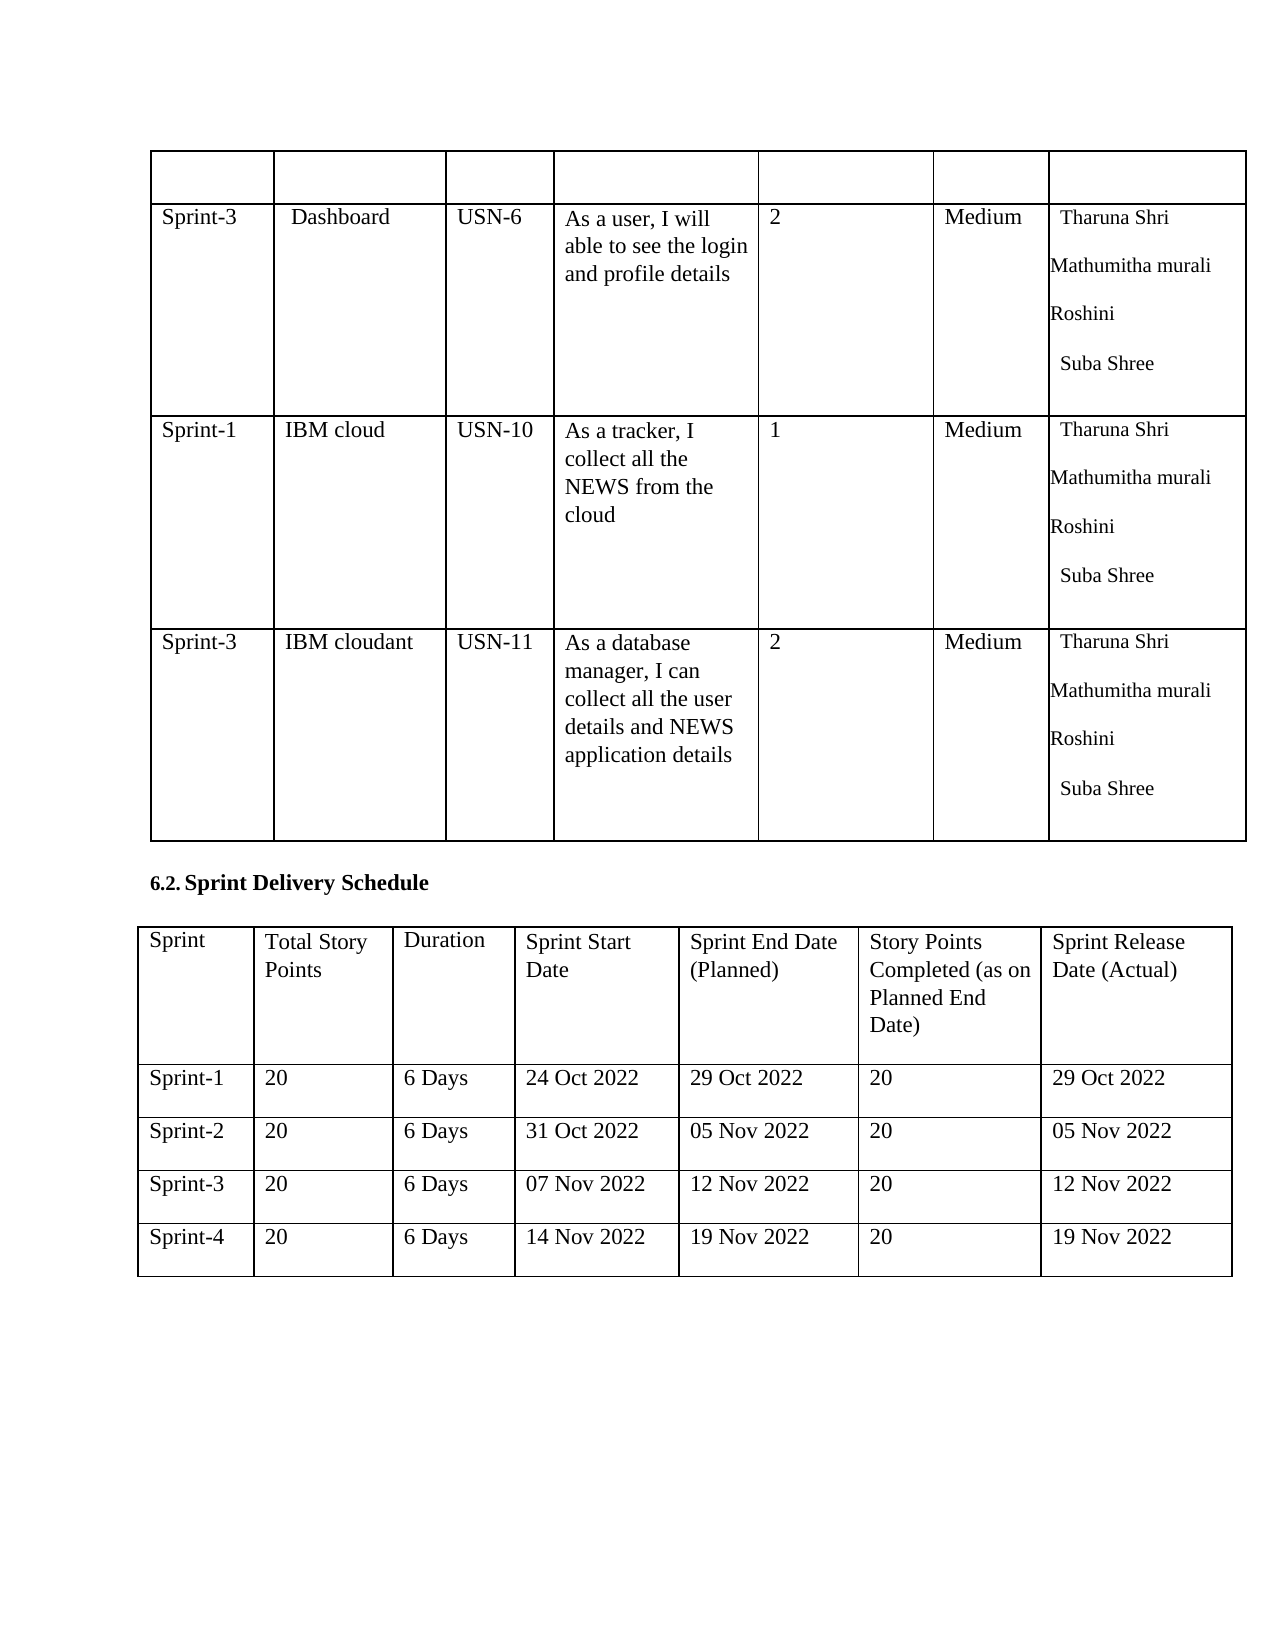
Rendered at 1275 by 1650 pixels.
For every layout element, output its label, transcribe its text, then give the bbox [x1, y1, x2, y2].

table_cell Tharuna Shri Mathumitha murali Roshini Suba Shree [1050, 630, 1245, 840]
table_header [555, 152, 758, 203]
table_cell 20 [255, 1224, 392, 1276]
table_cell As a database manager, I can collect all the user details and NEWS application details [555, 630, 758, 840]
table_header [447, 152, 553, 203]
table_cell 20 [859, 1118, 1040, 1169]
table_header Duration [394, 928, 514, 1063]
table_cell IBM cloudant [275, 630, 445, 840]
table_cell 20 [859, 1065, 1040, 1117]
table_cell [1050, 417, 1245, 628]
table_cell 19 Nov 2022 [680, 1224, 858, 1276]
table_header Sprint End Date (Planned) [680, 928, 858, 1063]
table_cell 05 Nov 2022 [680, 1118, 858, 1169]
table_cell 05 Nov 2022 [1042, 1118, 1231, 1169]
table_header Total Story Points [255, 928, 392, 1063]
table_cell IBM cloud [275, 417, 445, 628]
table_header Sprint Release Date (Actual) [1042, 928, 1231, 1063]
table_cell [1050, 205, 1245, 415]
table_cell 29 Oct 2022 [1042, 1065, 1231, 1117]
table_cell Sprint-2 [139, 1118, 253, 1169]
table_cell As a user, I will able to see the login and profile details [555, 205, 758, 415]
table_cell Sprint-3 [139, 1171, 253, 1223]
table_cell 29 Oct 2022 [680, 1065, 858, 1117]
table_cell 2 [759, 205, 933, 415]
table_cell Sprint-4 [139, 1224, 253, 1276]
table_cell 20 [255, 1118, 392, 1169]
table_cell 07 Nov 2022 [516, 1171, 678, 1223]
table_cell 20 [255, 1171, 392, 1223]
table_header [934, 152, 1048, 203]
table_cell 24 Oct 2022 [516, 1065, 678, 1117]
table_cell 19 Nov 2022 [1042, 1224, 1231, 1276]
table_cell 2 [759, 630, 933, 840]
table_cell Sprint-1 [152, 417, 273, 628]
table_cell Medium [934, 417, 1048, 628]
table_cell 20 [255, 1065, 392, 1117]
table_header [275, 152, 445, 203]
table_cell Sprint-1 [139, 1065, 253, 1117]
table_header [1050, 152, 1245, 203]
table_cell 20 [859, 1224, 1040, 1276]
table_cell 6 Days [394, 1224, 514, 1276]
table_cell Dashboard [275, 205, 445, 415]
table_cell 12 Nov 2022 [1042, 1171, 1231, 1223]
table_cell 31 Oct 2022 [516, 1118, 678, 1169]
table_cell 6 Days [394, 1065, 514, 1117]
table_cell 1 [759, 417, 933, 628]
table_cell USN-6 [447, 205, 553, 415]
table_cell Medium [934, 205, 1048, 415]
table_cell Sprint-3 [152, 630, 273, 840]
table_cell 6 Days [394, 1171, 514, 1223]
table_cell 14 Nov 2022 [516, 1224, 678, 1276]
table_header [759, 152, 933, 203]
table_cell USN-11 [447, 630, 553, 840]
table_header Story Points Completed (as on Planned End Date) [859, 928, 1040, 1063]
table_header Sprint [139, 928, 253, 1063]
table_cell Sprint-3 [152, 205, 273, 415]
subtitle Sprint Delivery Schedule [150, 869, 1258, 895]
table_header Sprint Start Date [516, 928, 678, 1063]
table_header [152, 152, 273, 203]
table_cell 6 Days [394, 1118, 514, 1169]
table_cell 20 [859, 1171, 1040, 1223]
table_cell USN-10 [447, 417, 553, 628]
table_cell As a tracker, I collect all the NEWS from the cloud [555, 417, 758, 628]
table_cell 12 Nov 2022 [680, 1171, 858, 1223]
table_cell Medium [934, 630, 1048, 840]
